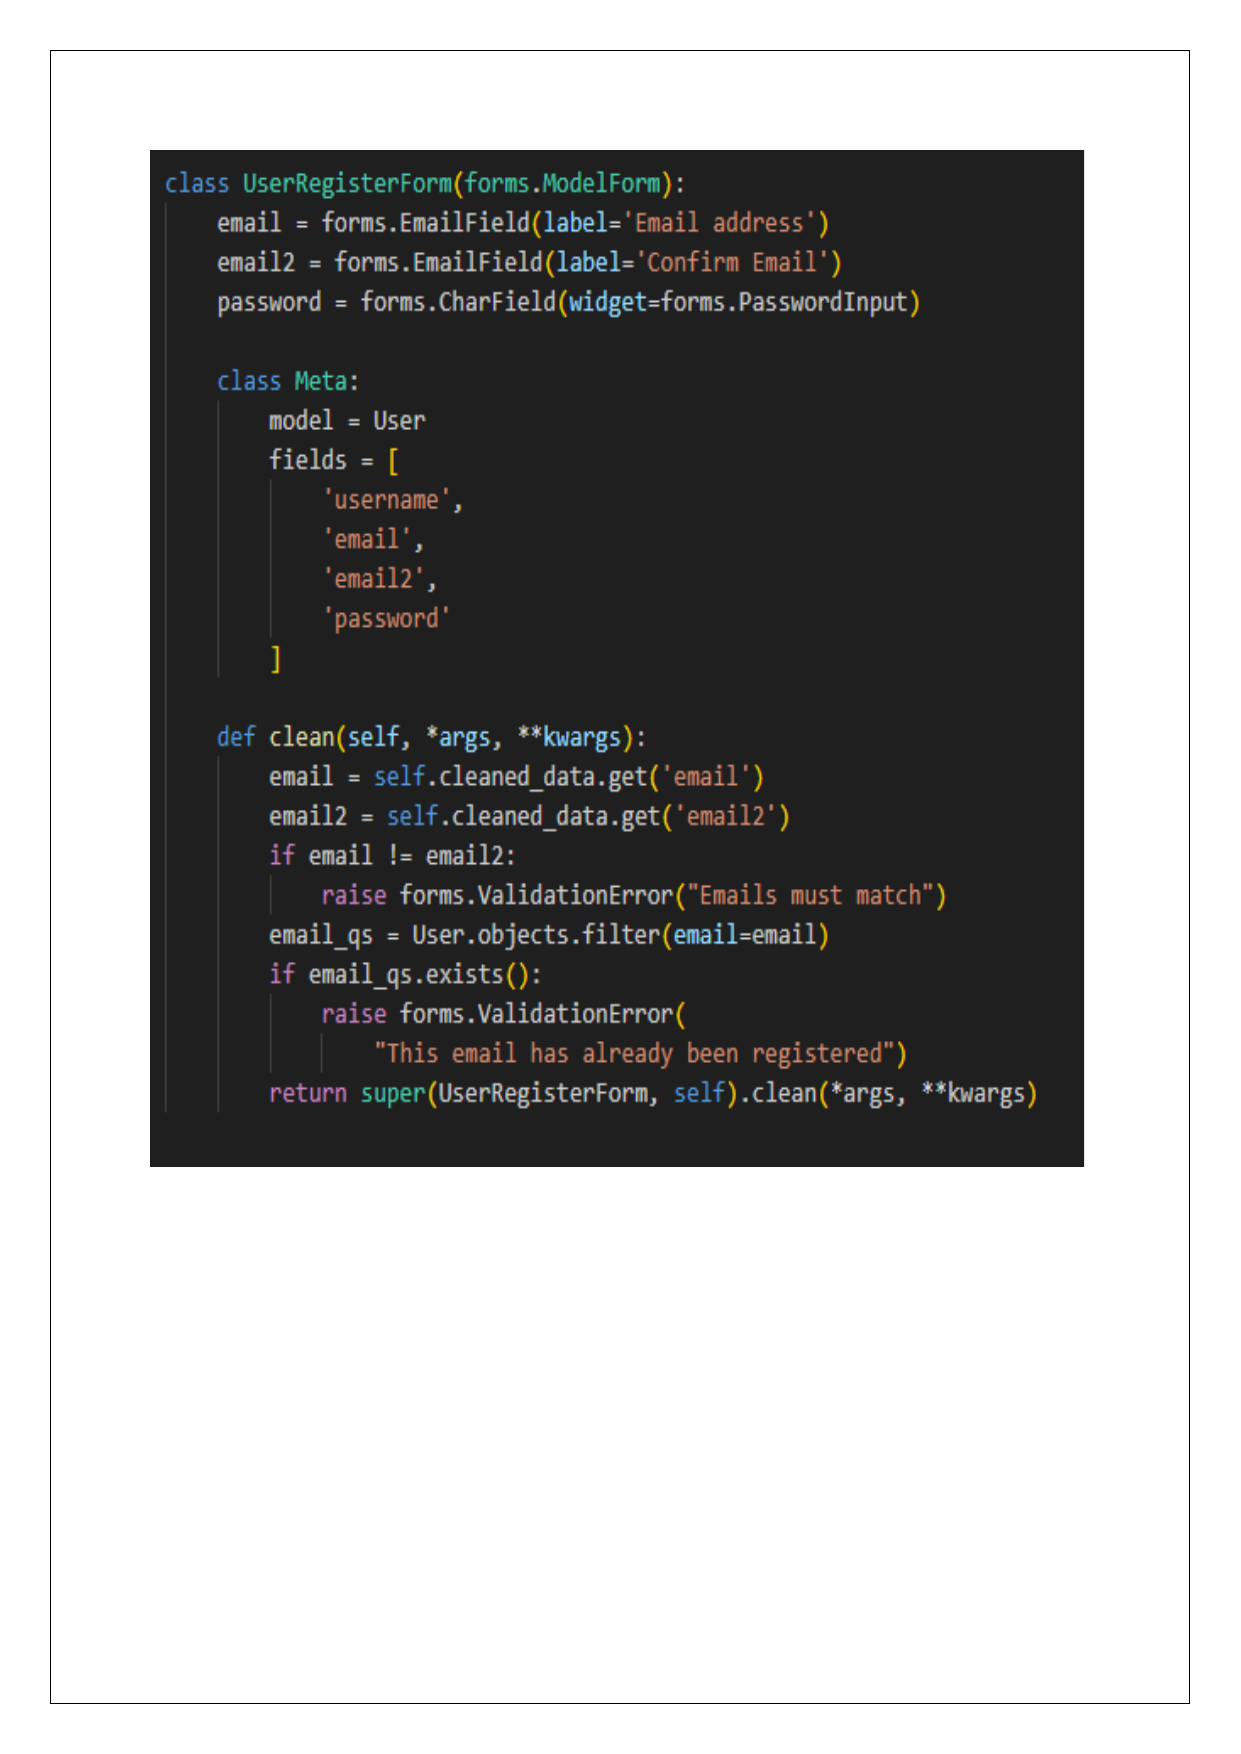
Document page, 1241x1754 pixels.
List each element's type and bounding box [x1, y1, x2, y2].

picture [150, 150, 1085, 1167]
